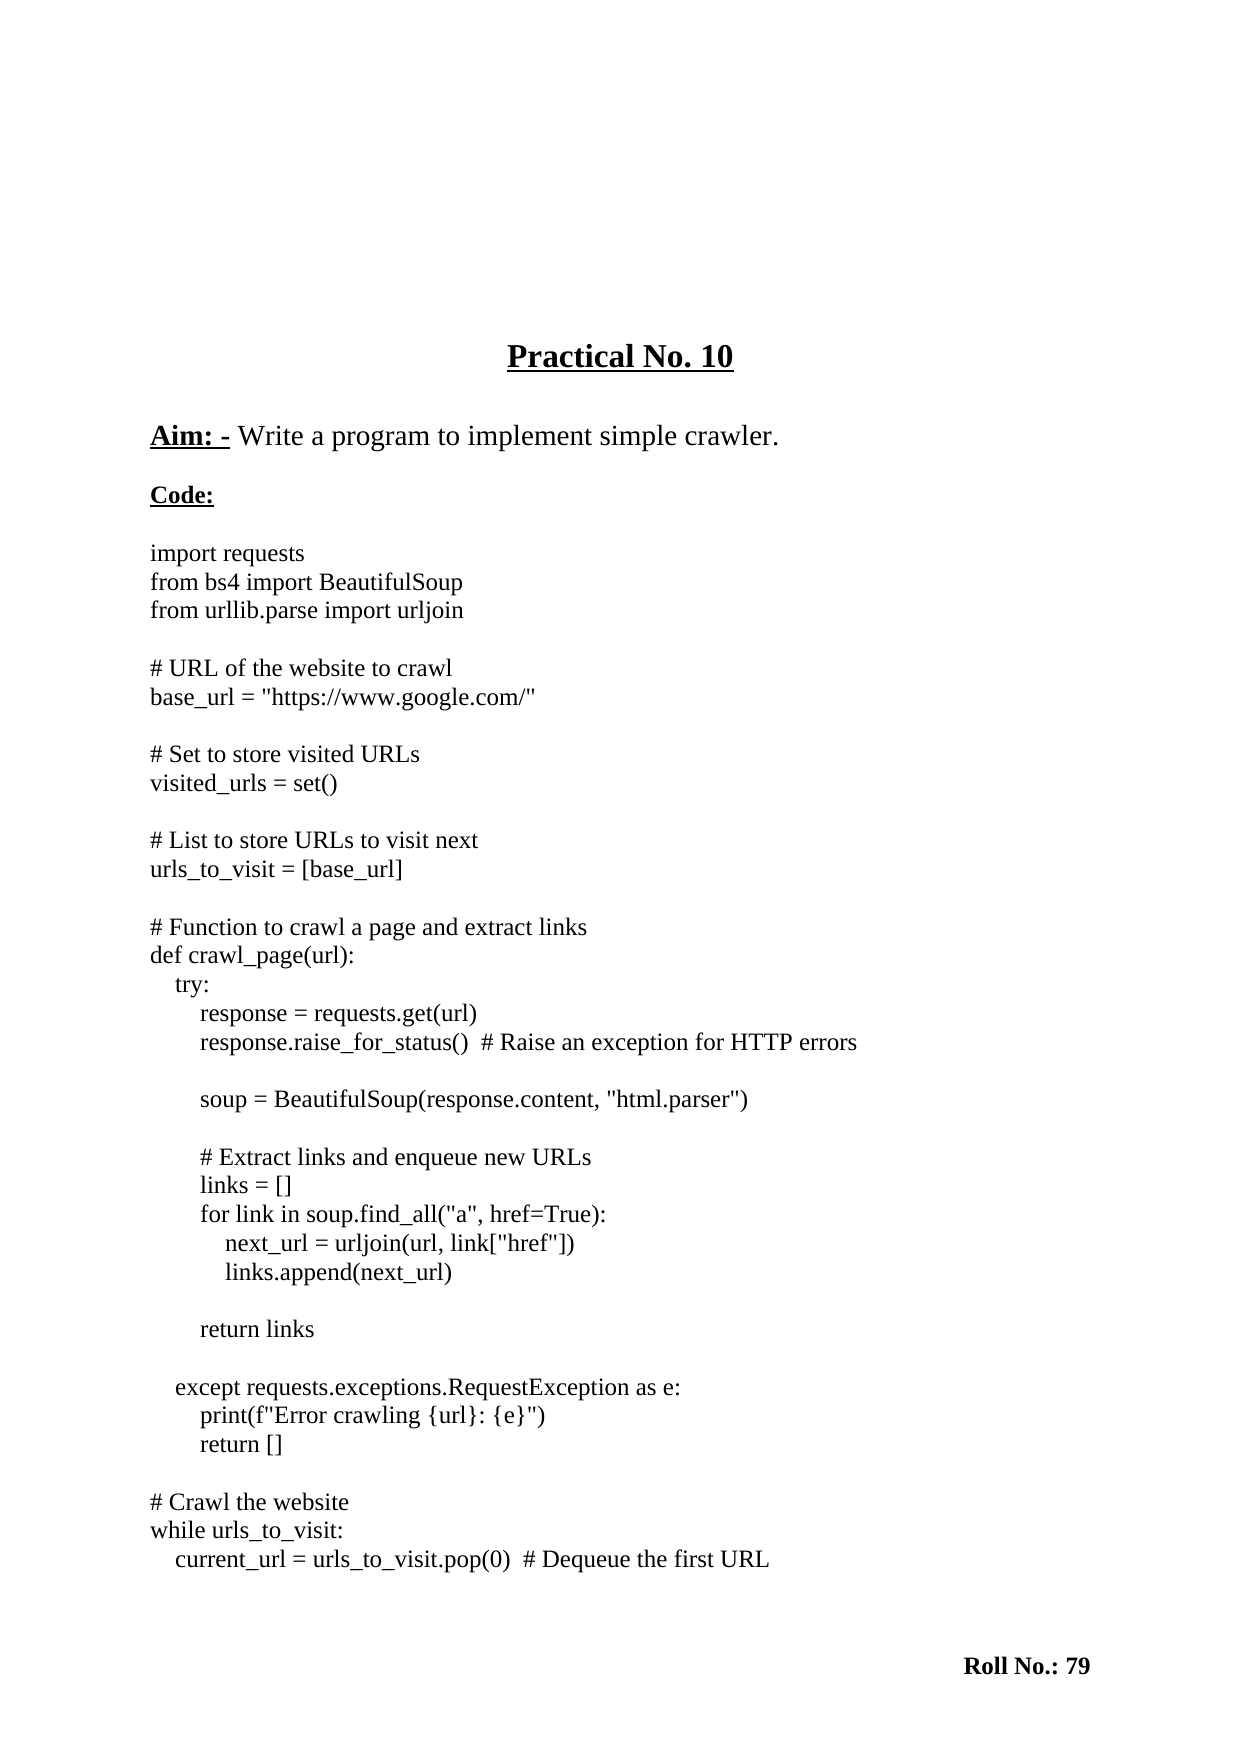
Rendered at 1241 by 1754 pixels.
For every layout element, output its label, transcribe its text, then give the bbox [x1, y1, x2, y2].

text import requests [150, 538, 1090, 567]
text except requests.exceptions.RequestException as e: [150, 1372, 1090, 1400]
text # Function to crawl a page and extract links [150, 912, 1090, 940]
text links = [] [150, 1170, 1090, 1199]
text print(f"Error crawling {url}: {e}") [150, 1400, 1090, 1429]
text def crawl_page(url): [150, 940, 1090, 969]
text # Extract links and enqueue new URLs [150, 1142, 1090, 1170]
text links.append(next_url) [150, 1257, 1090, 1285]
text urls_to_visit = [base_url] [150, 854, 1090, 883]
text current_url = urls_to_visit.pop(0) # Dequeue the first URL [150, 1544, 1090, 1573]
text # URL of the website to crawl [150, 653, 1090, 682]
text return links [150, 1314, 1090, 1343]
text try: [150, 969, 1090, 998]
text return [] [150, 1429, 1090, 1458]
text base_url = "https://www.google.com/" [150, 682, 1090, 710]
text response.raise_for_status() # Raise an exception for HTTP errors [150, 1027, 1090, 1055]
text Aim: - Write a program to implement simple crawler. [150, 418, 1090, 452]
text from bs4 import BeautifulSoup [150, 567, 1090, 595]
text soup = BeautifulSoup(response.content, "html.parser") [150, 1084, 1090, 1113]
text visited_urls = set() [150, 768, 1090, 797]
text Code: [150, 480, 1090, 509]
text Practical No. 10 [150, 337, 1090, 375]
text # Set to store visited URLs [150, 739, 1090, 768]
text # Crawl the website [150, 1487, 1090, 1515]
text from urllib.parse import urljoin [150, 595, 1090, 624]
text for link in soup.find_all("a", href=True): [150, 1199, 1090, 1228]
text response = requests.get(url) [150, 998, 1090, 1027]
text while urls_to_visit: [150, 1515, 1090, 1544]
text # List to store URLs to visit next [150, 825, 1090, 854]
text next_url = urljoin(url, link["href"]) [150, 1228, 1090, 1257]
